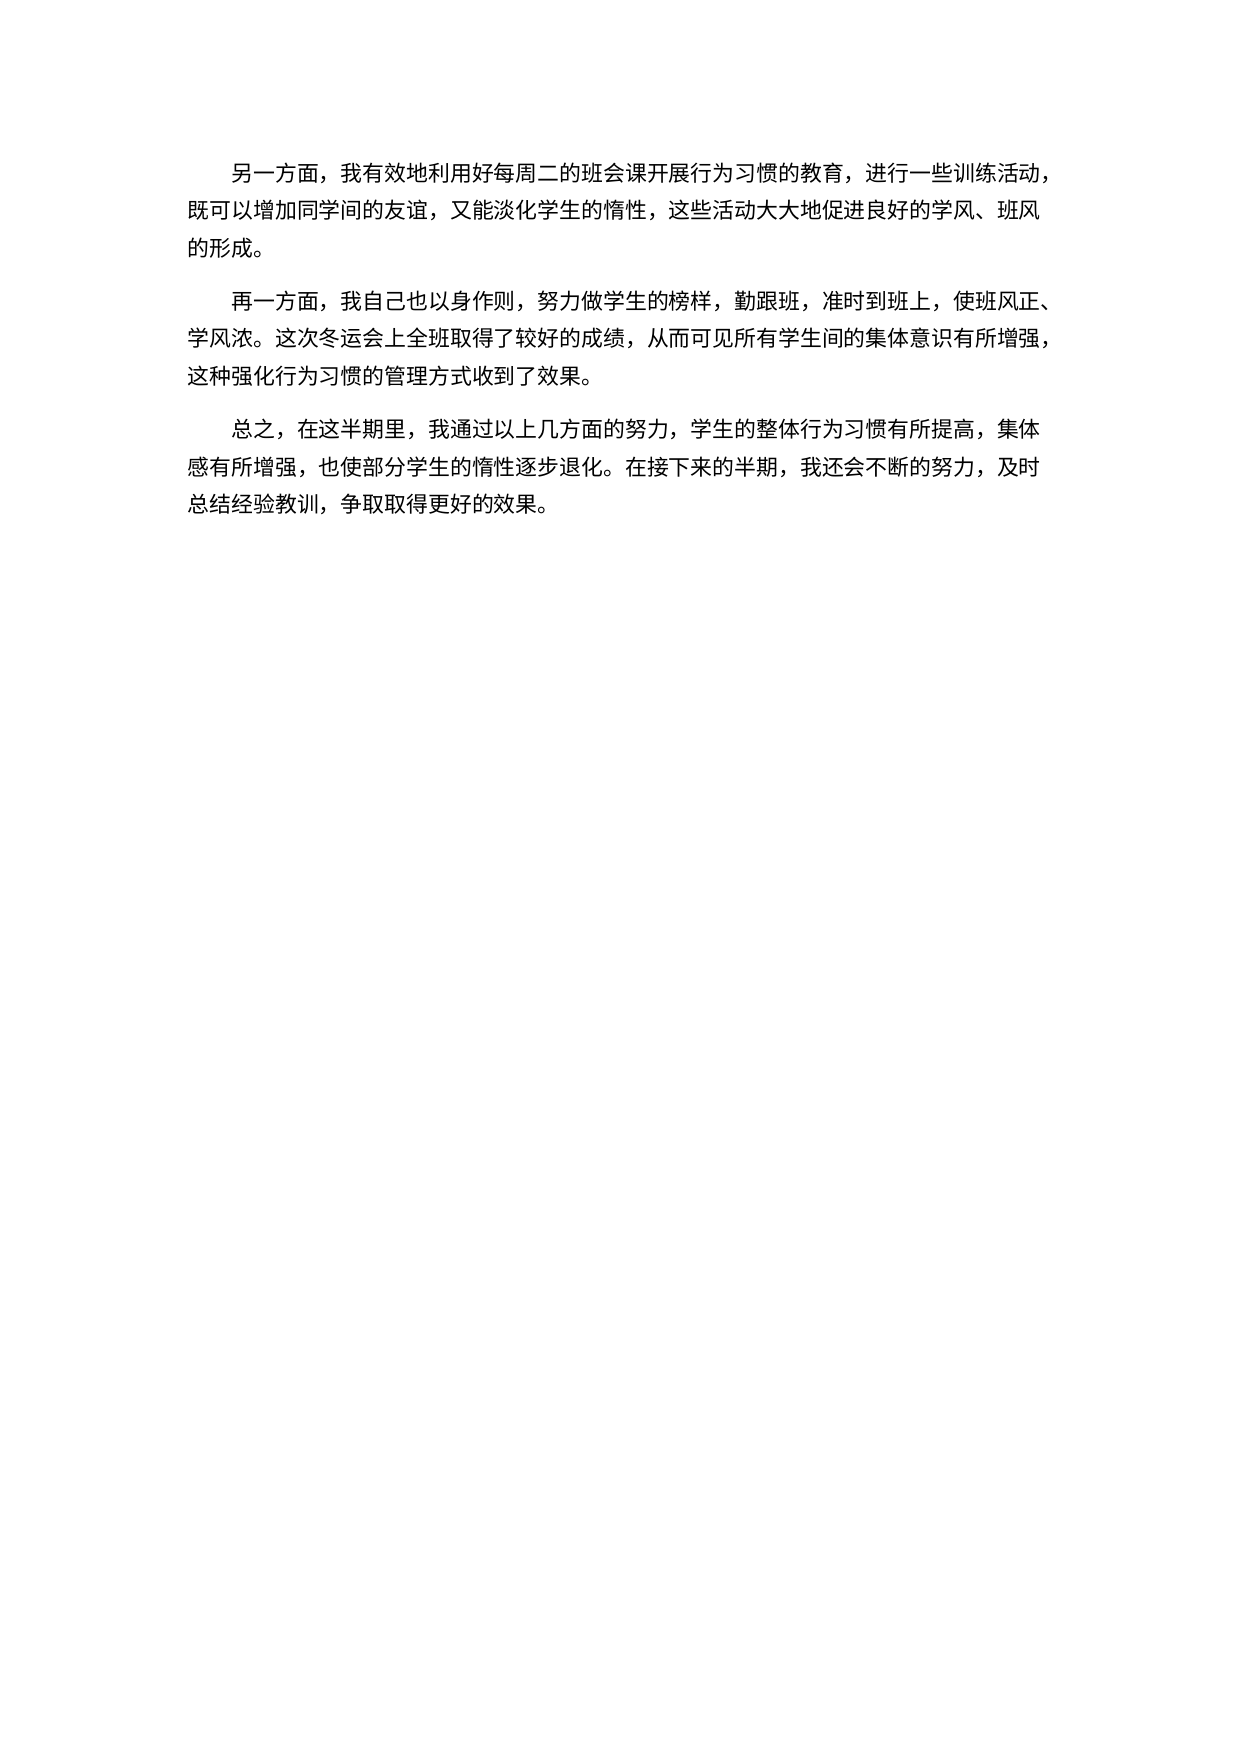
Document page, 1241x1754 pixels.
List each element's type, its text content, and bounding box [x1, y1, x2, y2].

text 另一方面，我有效地利用好每周二的班会课开展行为习惯的教育，进行一些训练活动，既可以增加同学间的友谊，又能淡化学生的惰性，这些活动大大地促进良好的学风、班风的形成。 [187, 150, 1053, 262]
text 总之，在这半期里，我通过以上几方面的努力，学生的整体行为习惯有所提高，集体感有所增强，也使部分学生的惰性逐步退化。在接下来的半期，我还会不断的努力，及时总结经验教训，争取取得更好的效果。 [187, 406, 1053, 519]
text 再一方面，我自己也以身作则，努力做学生的榜样，勤跟班，准时到班上，使班风正、学风浓。这次冬运会上全班取得了较好的成绩，从而可见所有学生间的集体意识有所增强，这种强化行为习惯的管理方式收到了效果。 [187, 278, 1053, 391]
